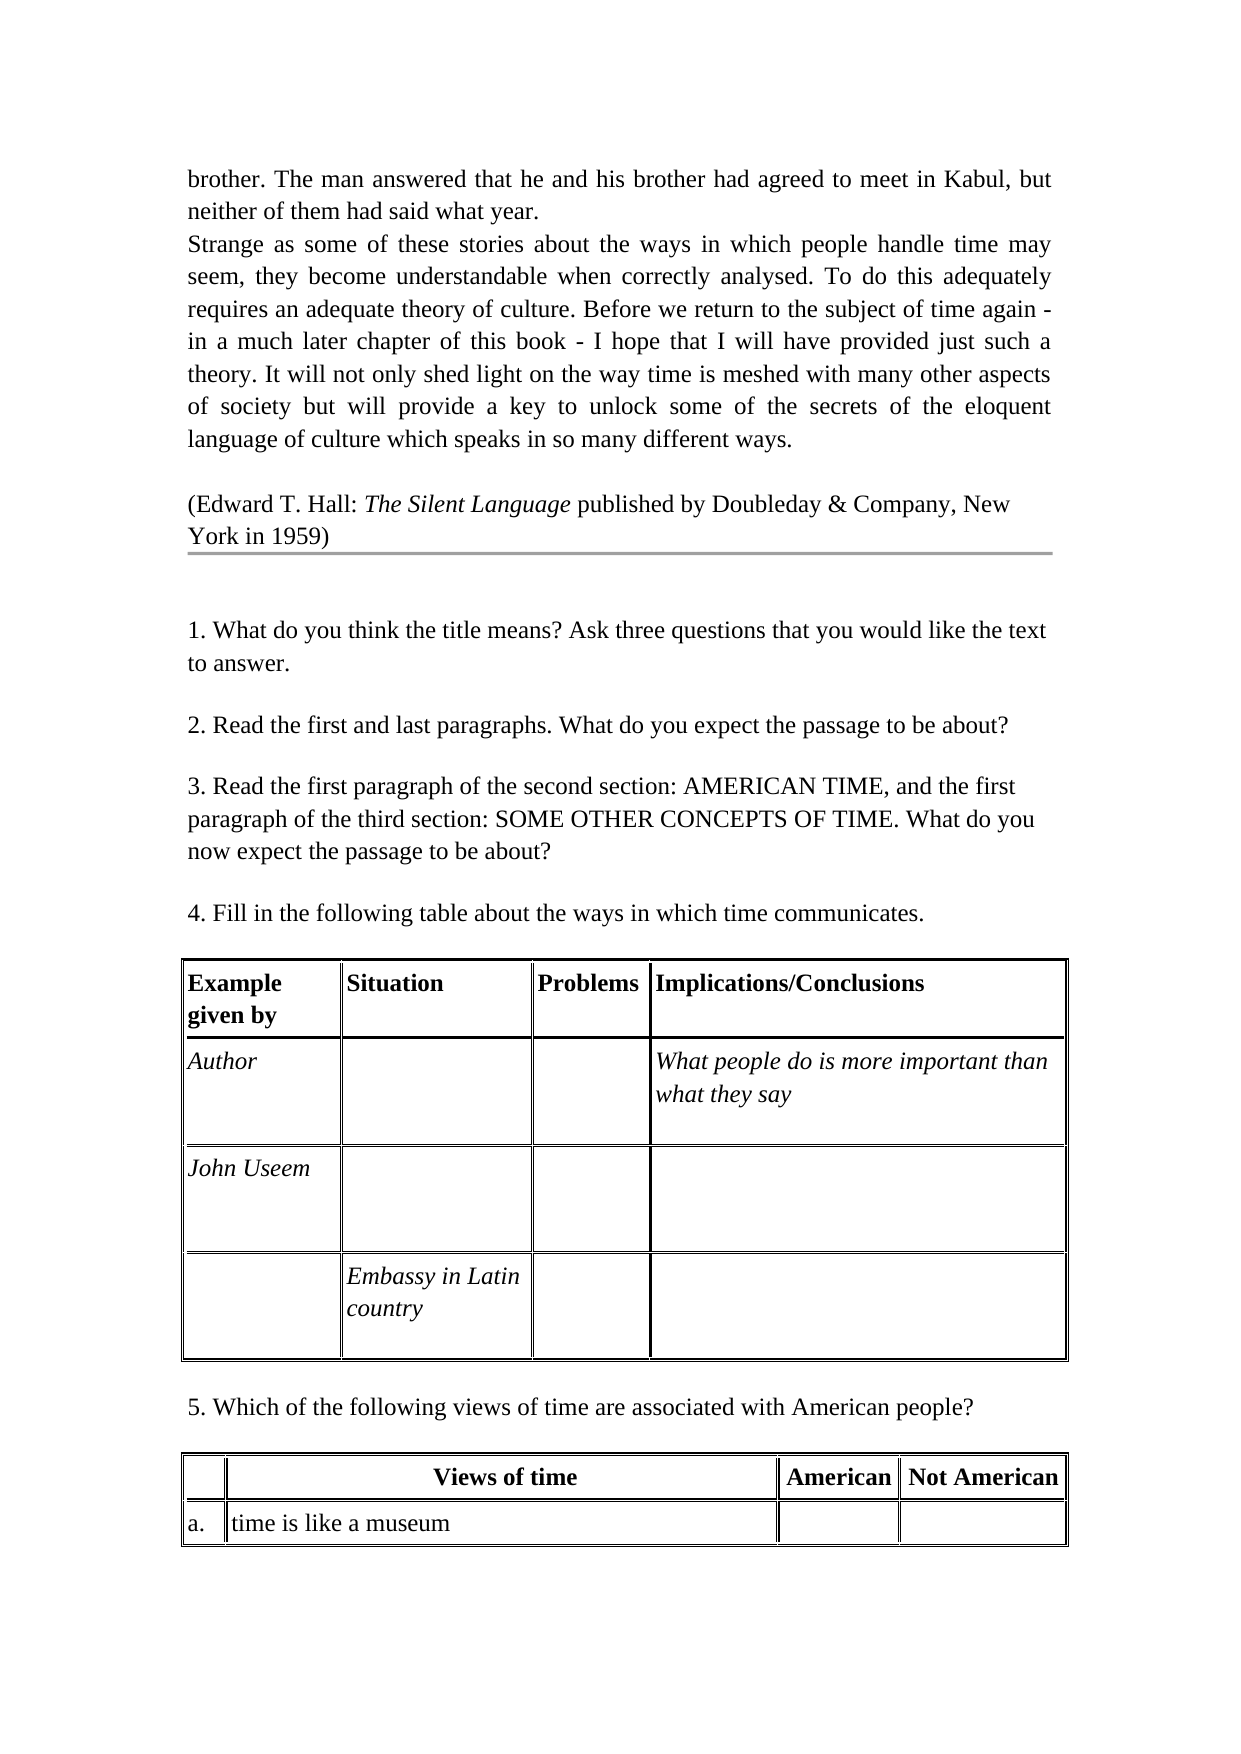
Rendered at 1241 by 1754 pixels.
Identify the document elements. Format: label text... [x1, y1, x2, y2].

table_cell Embassy in Latin country [341, 1254, 532, 1358]
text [187, 162, 1053, 227]
table_cell [652, 1144, 1066, 1251]
table_header Problems [533, 960, 650, 1036]
text 2. Read the first and last paragraphs. What do you expect the passage to be about? [187, 708, 1053, 740]
text 4. Fill in the following table about the ways in which time communicates. [187, 896, 1053, 929]
table_cell [534, 1039, 649, 1143]
table_cell [533, 1254, 650, 1358]
text 3. Read the first paragraph of the second section: AMERICAN TIME, and the first paragraph of the third section: SOME OTHER CONCEPTS OF TIME. What do you now expect the passage to be about? [187, 769, 1053, 867]
table_header Situation [341, 961, 532, 1036]
table_cell time is like a museum [226, 1498, 778, 1544]
table_cell [650, 1251, 1067, 1358]
table_cell Author [184, 1036, 340, 1143]
table_cell [183, 1251, 341, 1358]
table_cell a. [184, 1498, 226, 1544]
table_cell John Useem [184, 1144, 340, 1251]
table_header Example given by [184, 961, 341, 1036]
table_cell [778, 1502, 899, 1544]
table_header Not American [900, 1456, 1065, 1498]
text (Edward T. Hall: The Silent Language published by Doubleday & Company, New York in 1959) [187, 487, 1053, 551]
text Strange as some of these stories about the ways in which people handle time may seem, they become understandable when correctly analysed. To do this adequately requires an adequate theory of culture. Before we return to the subject of time again - in a much later chapter of this book - I hope that I will have provided just such a theory. It will not only shed light on the way time is meshed with many other aspects of society but will provide a key to unlock some of the secrets of the eloquent language of culture which speaks in so many different ways. [187, 227, 1053, 454]
table_header Implications/Conclusions [650, 961, 1065, 1036]
table_cell What people do is more important than what they say [652, 1036, 1065, 1143]
table_cell [343, 1039, 531, 1143]
table_cell [534, 1147, 649, 1251]
text 5. Which of the following views of time are associated with American people? [187, 1391, 1053, 1423]
text 1. What do you think the title means? Ask three questions that you would like the text to answer. [187, 614, 1053, 679]
table_header American [778, 1456, 899, 1498]
table_header [184, 1454, 226, 1498]
table_cell [343, 1147, 531, 1251]
table_header Views of time [226, 1454, 778, 1498]
table_cell [900, 1498, 1066, 1544]
